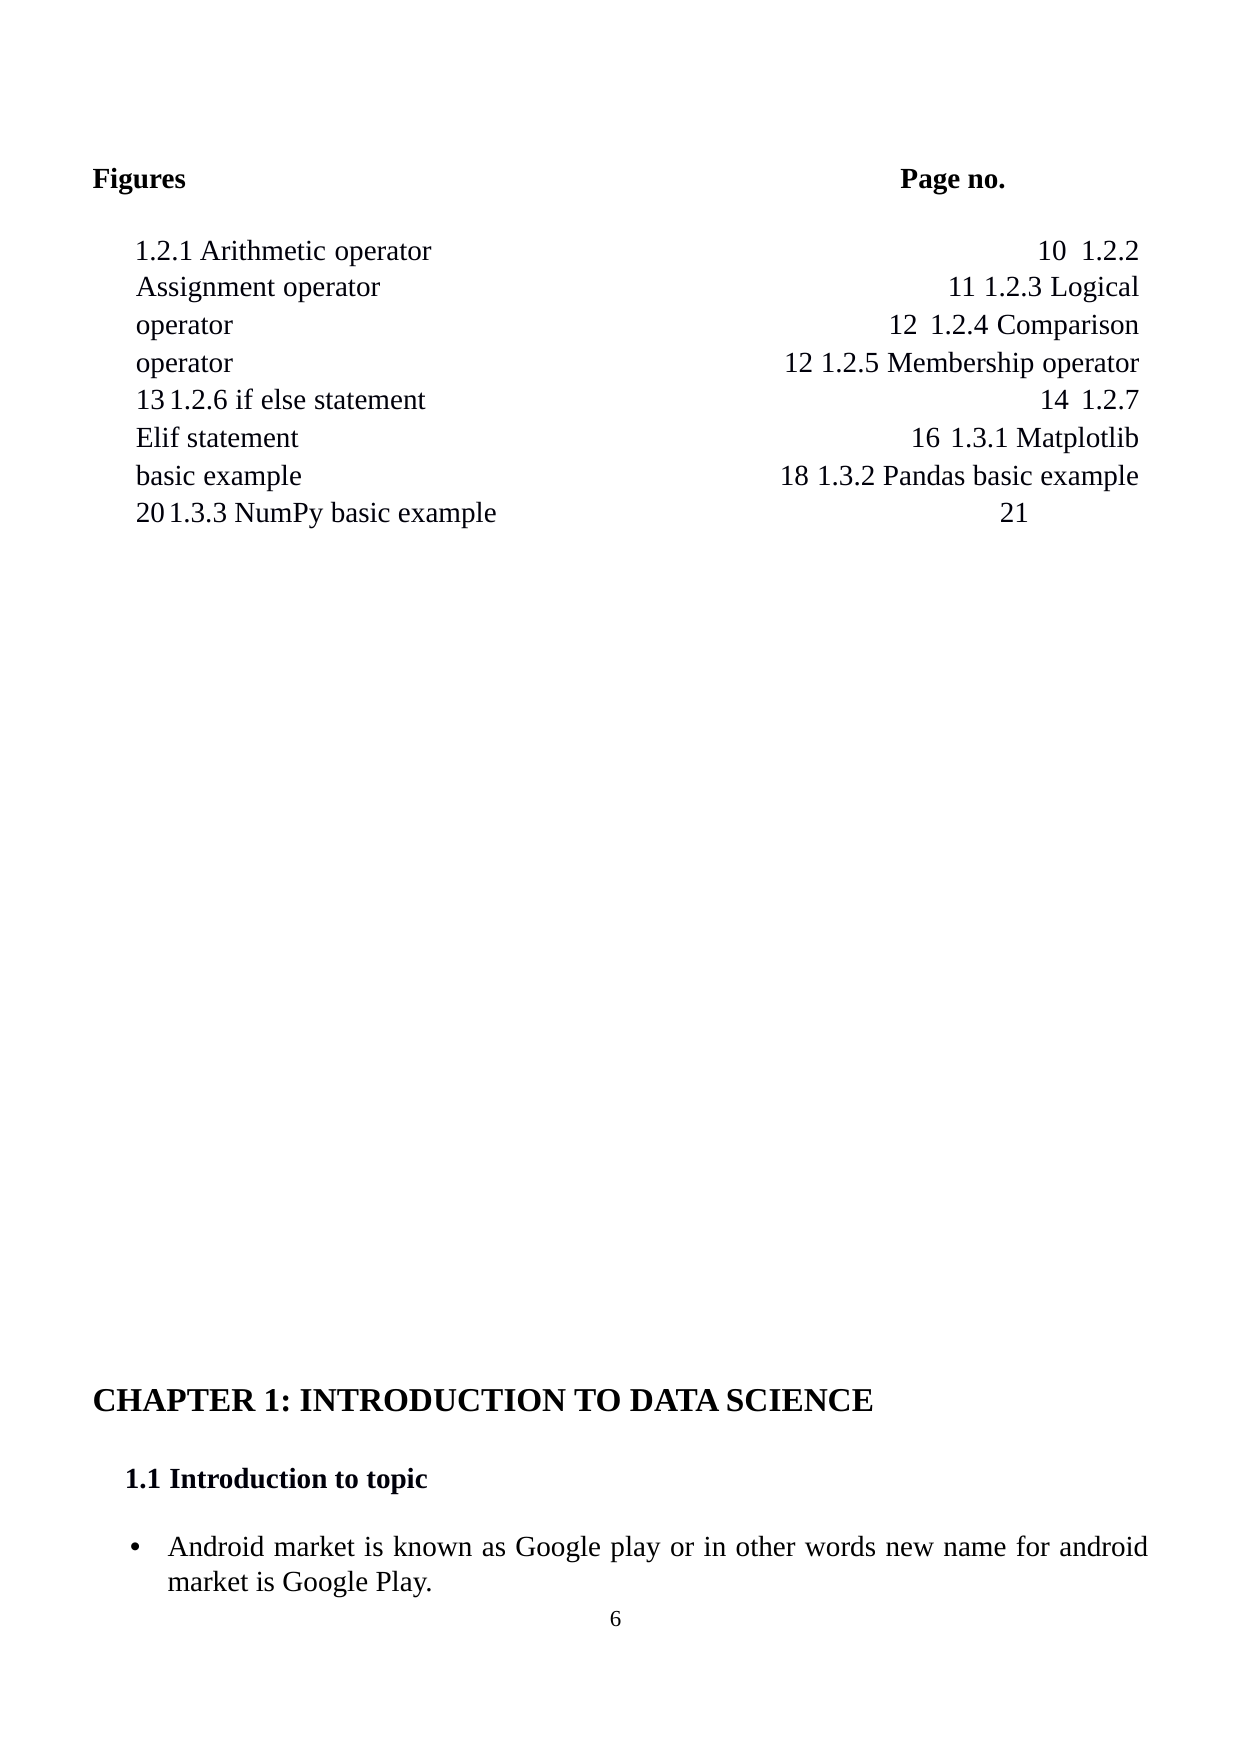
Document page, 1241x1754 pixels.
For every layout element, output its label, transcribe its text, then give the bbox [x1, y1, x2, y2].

subtitle CHAPTER 1: INTRODUCTION TO DATA SCIENCE [92, 1380, 1157, 1418]
text Figures Page no. [92, 161, 1157, 194]
subtitle 1.1 Introduction to topic [124, 1461, 1157, 1494]
list Android market is known as Google play or in other words new name for android market is Google Play. [130, 1529, 1150, 1598]
text 1.2.1 Arithmetic operator 10 1.2.2 Assignment operator 11 1.2.3 Logical operator 12 1.2.4 Comparison operator 12 1.2.5 Membership operator 13 1.2.6 if else statement 14 1.2.7 Elif statement 16 1.3.1 Matplotlib basic example 18 1.3.2 Pandas basic example 20 1.3.3 NumPy basic example 21 [134, 233, 1139, 530]
